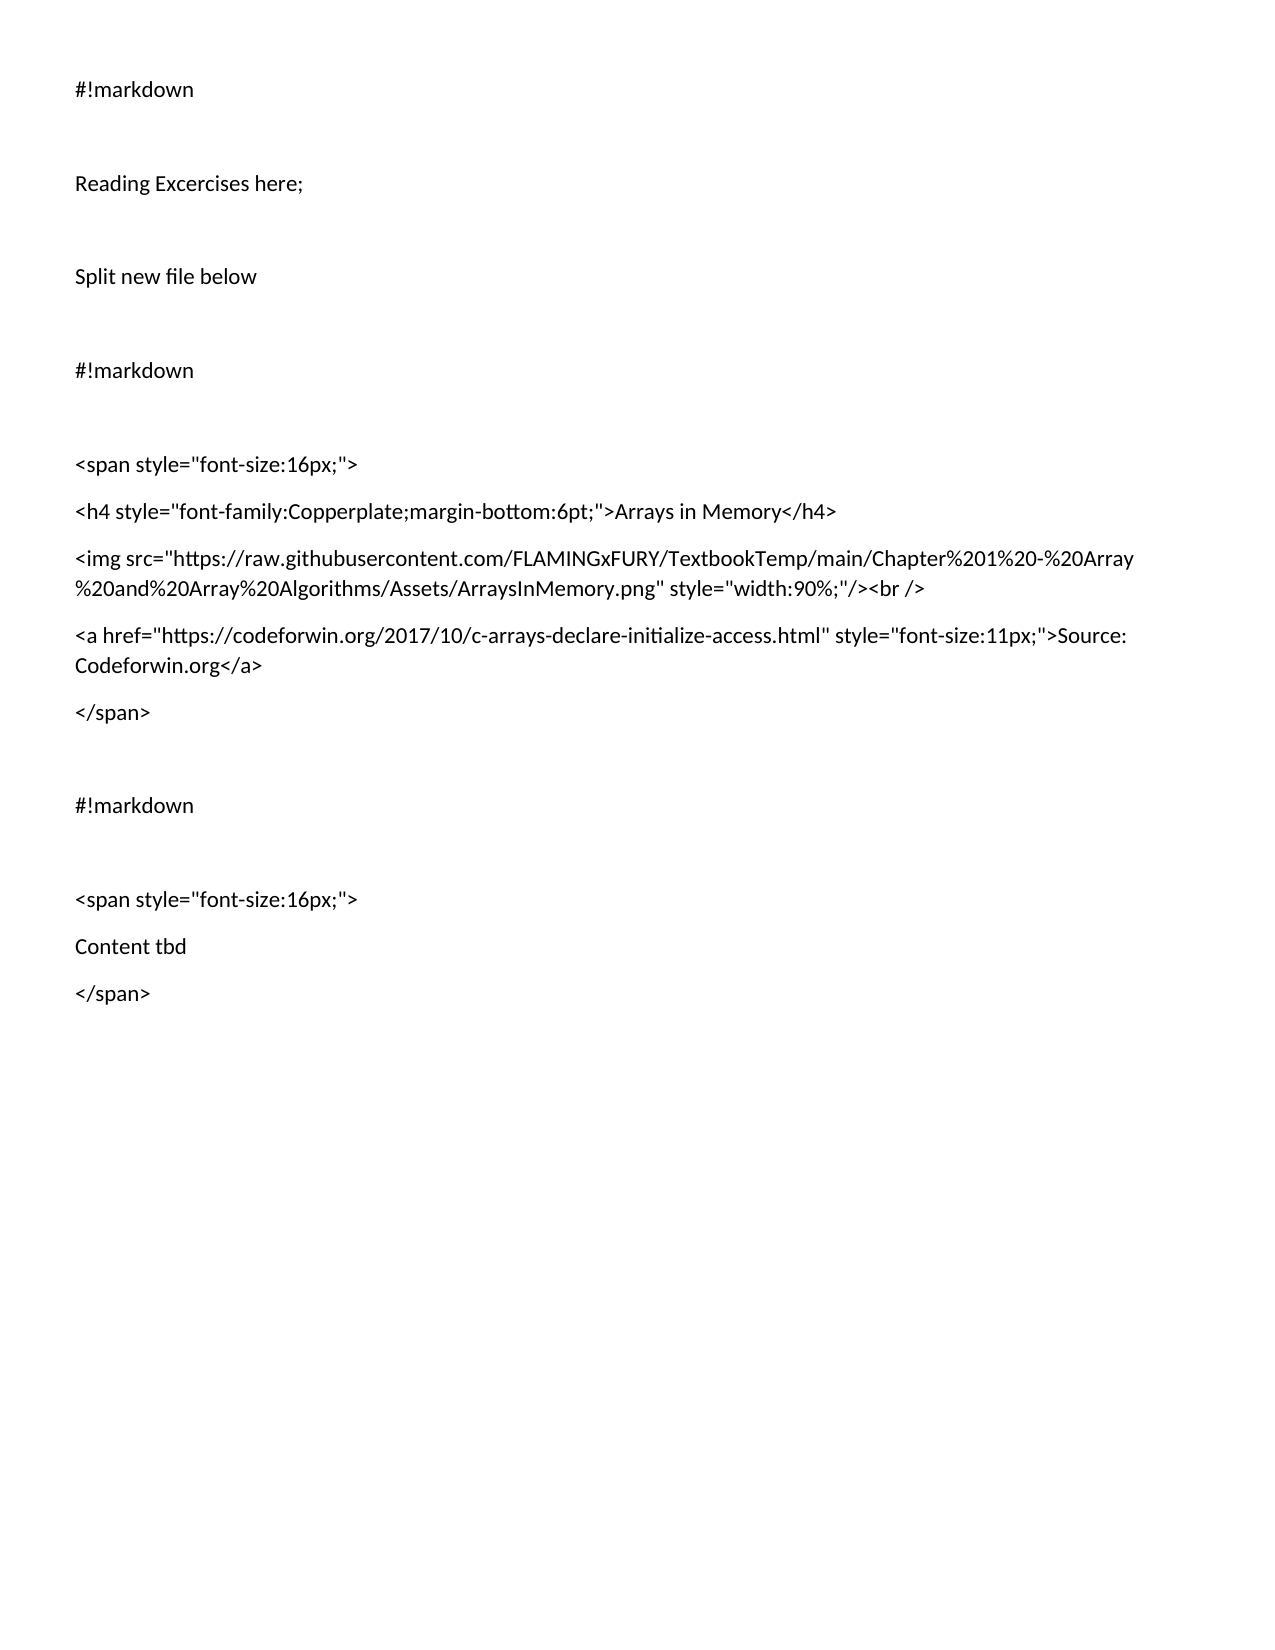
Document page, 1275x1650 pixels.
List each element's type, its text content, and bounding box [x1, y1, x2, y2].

text <img src="https://raw.githubusercontent.com/FLAMINGxFURY/TextbookTemp/main/Chapter%201%20-%20Array%20and%20Array%20Algorithms/Assets/ArraysInMemory.png" style="width:90%;"/><br /> [75, 544, 1200, 602]
text #!markdown [75, 75, 1200, 103]
text </span> [75, 698, 1200, 726]
text Content tbd [75, 932, 1200, 960]
text #!markdown [75, 792, 1200, 820]
text Reading Excercises here; [75, 169, 1200, 197]
text Split new file below [75, 262, 1200, 291]
text <a href="https://codeforwin.org/2017/10/c-arrays-declare-initialize-access.html" style="font-size:11px;">Source: Codeforwin.org</a> [75, 621, 1200, 679]
text #!markdown [75, 356, 1200, 384]
text <span style="font-size:16px;"> [75, 885, 1200, 913]
text </span> [75, 979, 1200, 1007]
text <h4 style="font-family:Copperplate;margin-bottom:6pt;">Arrays in Memory</h4> [75, 497, 1200, 525]
text <span style="font-size:16px;"> [75, 450, 1200, 478]
